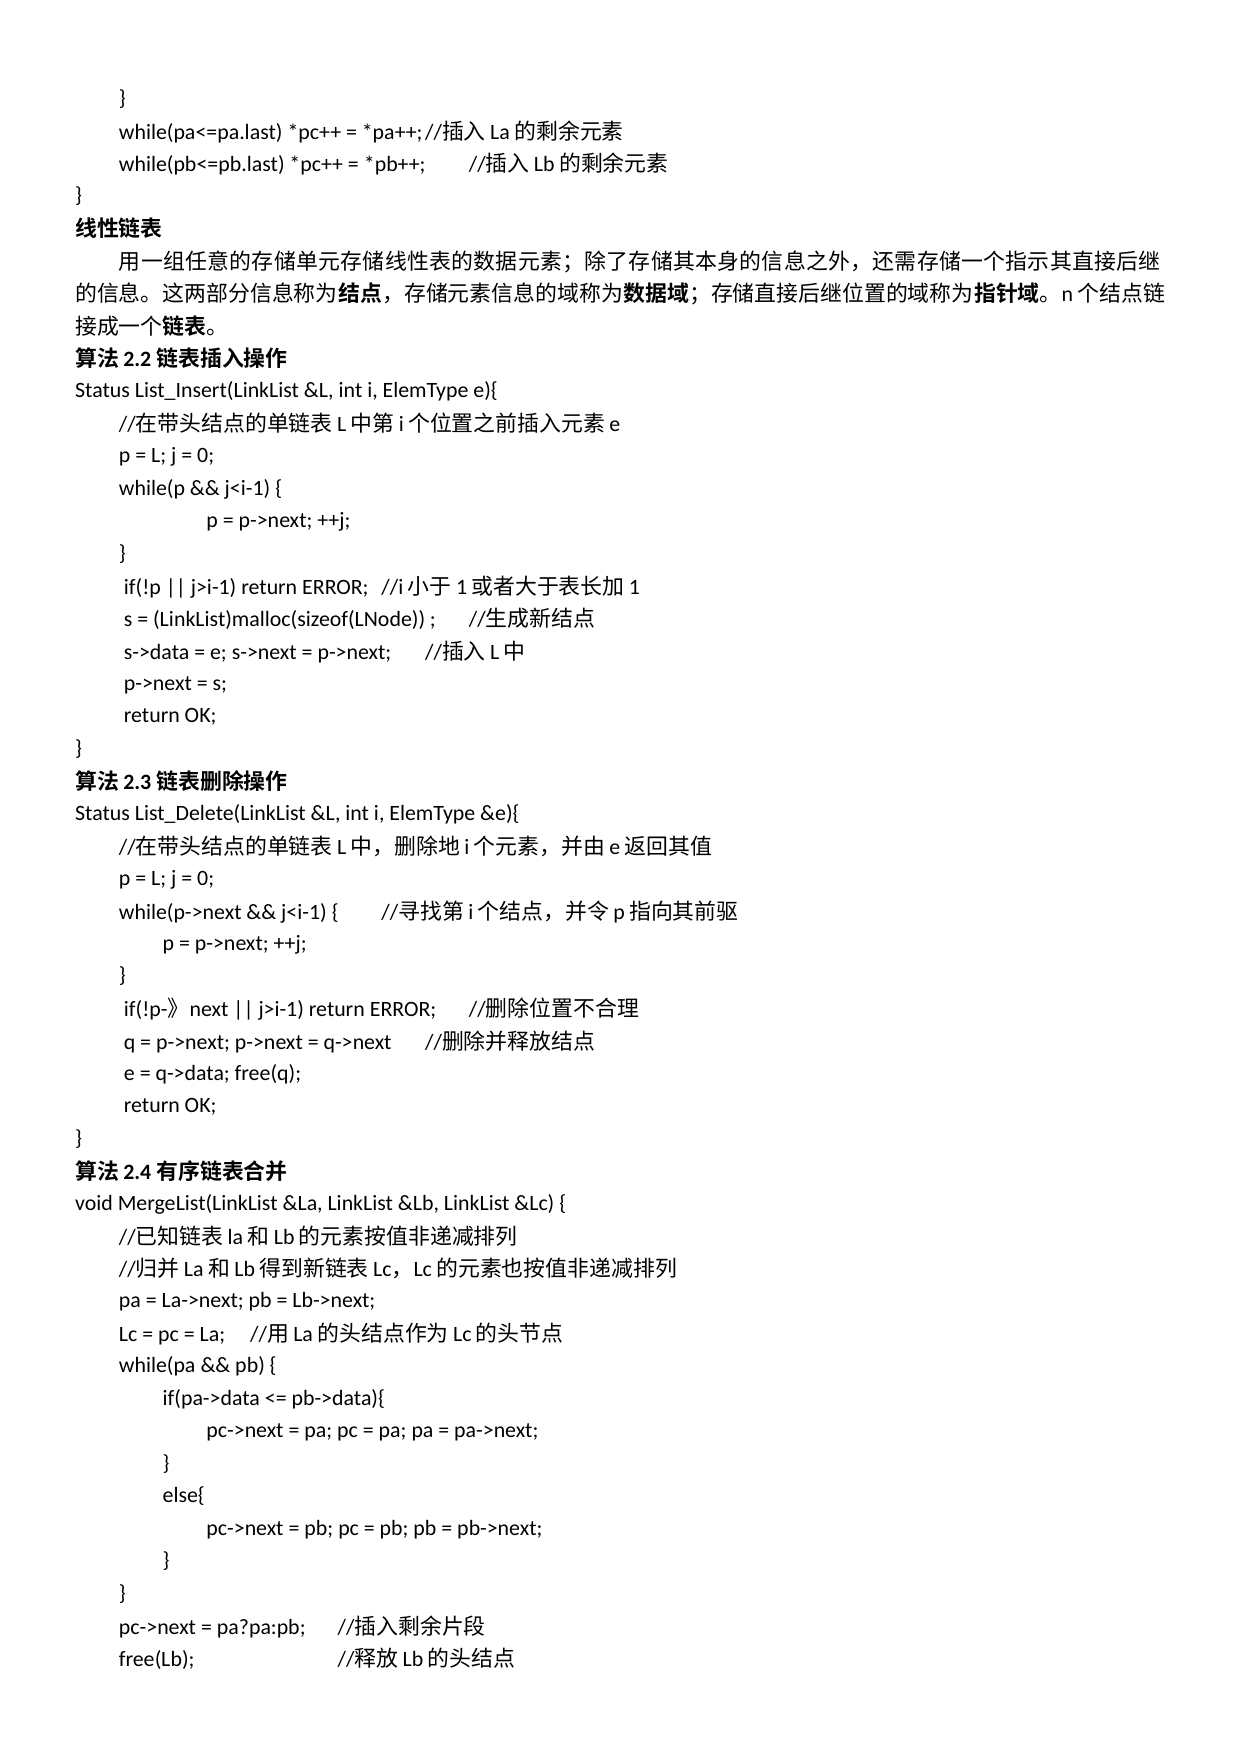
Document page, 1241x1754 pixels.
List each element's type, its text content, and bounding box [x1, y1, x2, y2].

text } [75, 536, 1165, 568]
text while(p->next && j<i-1) { //寻找第i个结点，并令p指向其前驱 [75, 893, 1165, 926]
text s->data = e; s->next = p->next; //插入L中 [75, 633, 1165, 666]
text if(!p-》next || j>i-1) return ERROR; //删除位置不合理 [75, 991, 1165, 1023]
text 算法2.4 有序链表合并 [75, 1153, 1165, 1186]
text pc->next = pb; pc = pb; pb = pb->next; [75, 1511, 1165, 1543]
text if(pa->data <= pb->data){ [75, 1381, 1165, 1413]
text return OK; [75, 698, 1165, 731]
text while(pa<=pa.last) *pc++ = *pa++; //插入La的剩余元素 [75, 113, 1165, 146]
text void MergeList(LinkList &La, LinkList &Lb, LinkList &Lc) { [75, 1186, 1165, 1218]
text Status List_Insert(LinkList &L, int i, ElemType e){ [75, 373, 1165, 406]
text 算法2.2 链表插入操作 [75, 341, 1165, 373]
text } [75, 1543, 1165, 1576]
text //已知链表la和Lb的元素按值非递减排列 [75, 1218, 1165, 1251]
text } [75, 958, 1165, 991]
text pa = La->next; pb = Lb->next; [75, 1283, 1165, 1316]
text return OK; [75, 1088, 1165, 1121]
text pc->next = pa; pc = pa; pa = pa->next; [75, 1413, 1165, 1446]
text if(!p || j>i-1) return ERROR; //i小于1或者大于表长加1 [75, 568, 1165, 601]
text 线性链表 [75, 211, 1165, 243]
text p = p->next; ++j; [75, 926, 1165, 958]
text p = L; j = 0; [75, 861, 1165, 893]
text //在带头结点的单链表L中第i个位置之前插入元素e [75, 406, 1165, 438]
text Status List_Delete(LinkList &L, int i, ElemType &e){ [75, 796, 1165, 828]
text while(p && j<i-1) { [75, 471, 1165, 503]
text free(Lb); //释放Lb的头结点 [75, 1641, 1165, 1673]
text } [75, 81, 1165, 113]
text } [75, 1121, 1165, 1153]
text //在带头结点的单链表L中，删除地i个元素，并由e返回其值 [75, 828, 1165, 861]
text } [75, 178, 1165, 211]
text e = q->data; free(q); [75, 1056, 1165, 1088]
text //归并La和Lb得到新链表Lc，Lc的元素也按值非递减排列 [75, 1251, 1165, 1283]
text while(pa && pb) { [75, 1348, 1165, 1381]
text } [75, 1576, 1165, 1608]
text while(pb<=pb.last) *pc++ = *pb++; //插入Lb的剩余元素 [75, 146, 1165, 178]
text p = p->next; ++j; [75, 503, 1165, 536]
text pc->next = pa?pa:pb; //插入剩余片段 [75, 1608, 1165, 1641]
text } [75, 731, 1165, 763]
text } [75, 1446, 1165, 1478]
text else{ [75, 1478, 1165, 1511]
text s = (LinkList)malloc(sizeof(LNode)) ; //生成新结点 [75, 601, 1165, 633]
text p->next = s; [75, 666, 1165, 698]
text p = L; j = 0; [75, 438, 1165, 471]
text 用一组任意的存储单元存储线性表的数据元素；除了存储其本身的信息之外，还需存储一个指示其直接后继的信息。这两部分信息称为结点，存储元素信息的域称为数据域；存储直接后继位置的域称为指针域。n个结点链接成一个链表。 [75, 243, 1165, 341]
text 算法2.3 链表删除操作 [75, 763, 1165, 796]
text Lc = pc = La; //用La的头结点作为Lc的头节点 [75, 1316, 1165, 1348]
text q = p->next; p->next = q->next //删除并释放结点 [75, 1023, 1165, 1056]
